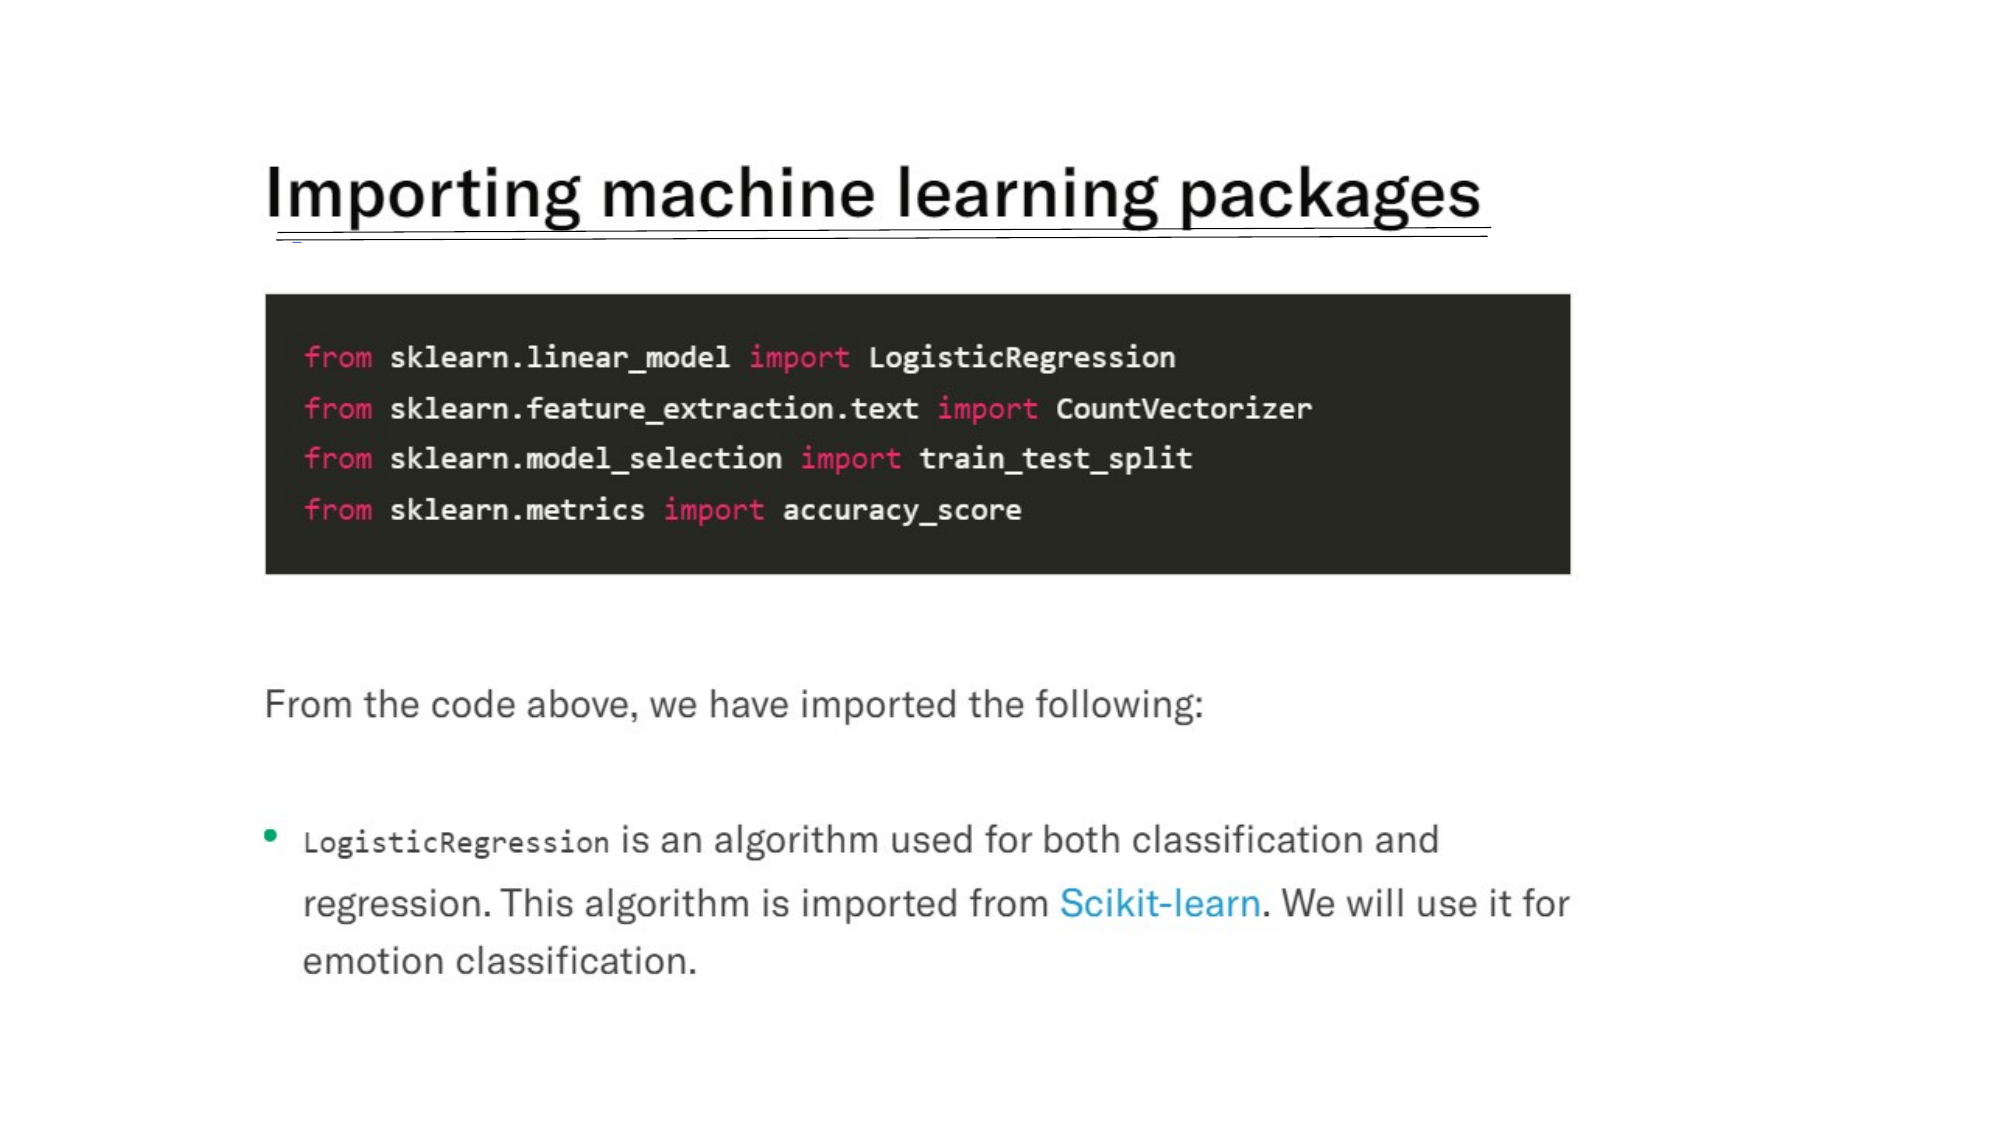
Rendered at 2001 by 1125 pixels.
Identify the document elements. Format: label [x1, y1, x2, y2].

picture [137, 111, 1863, 1027]
